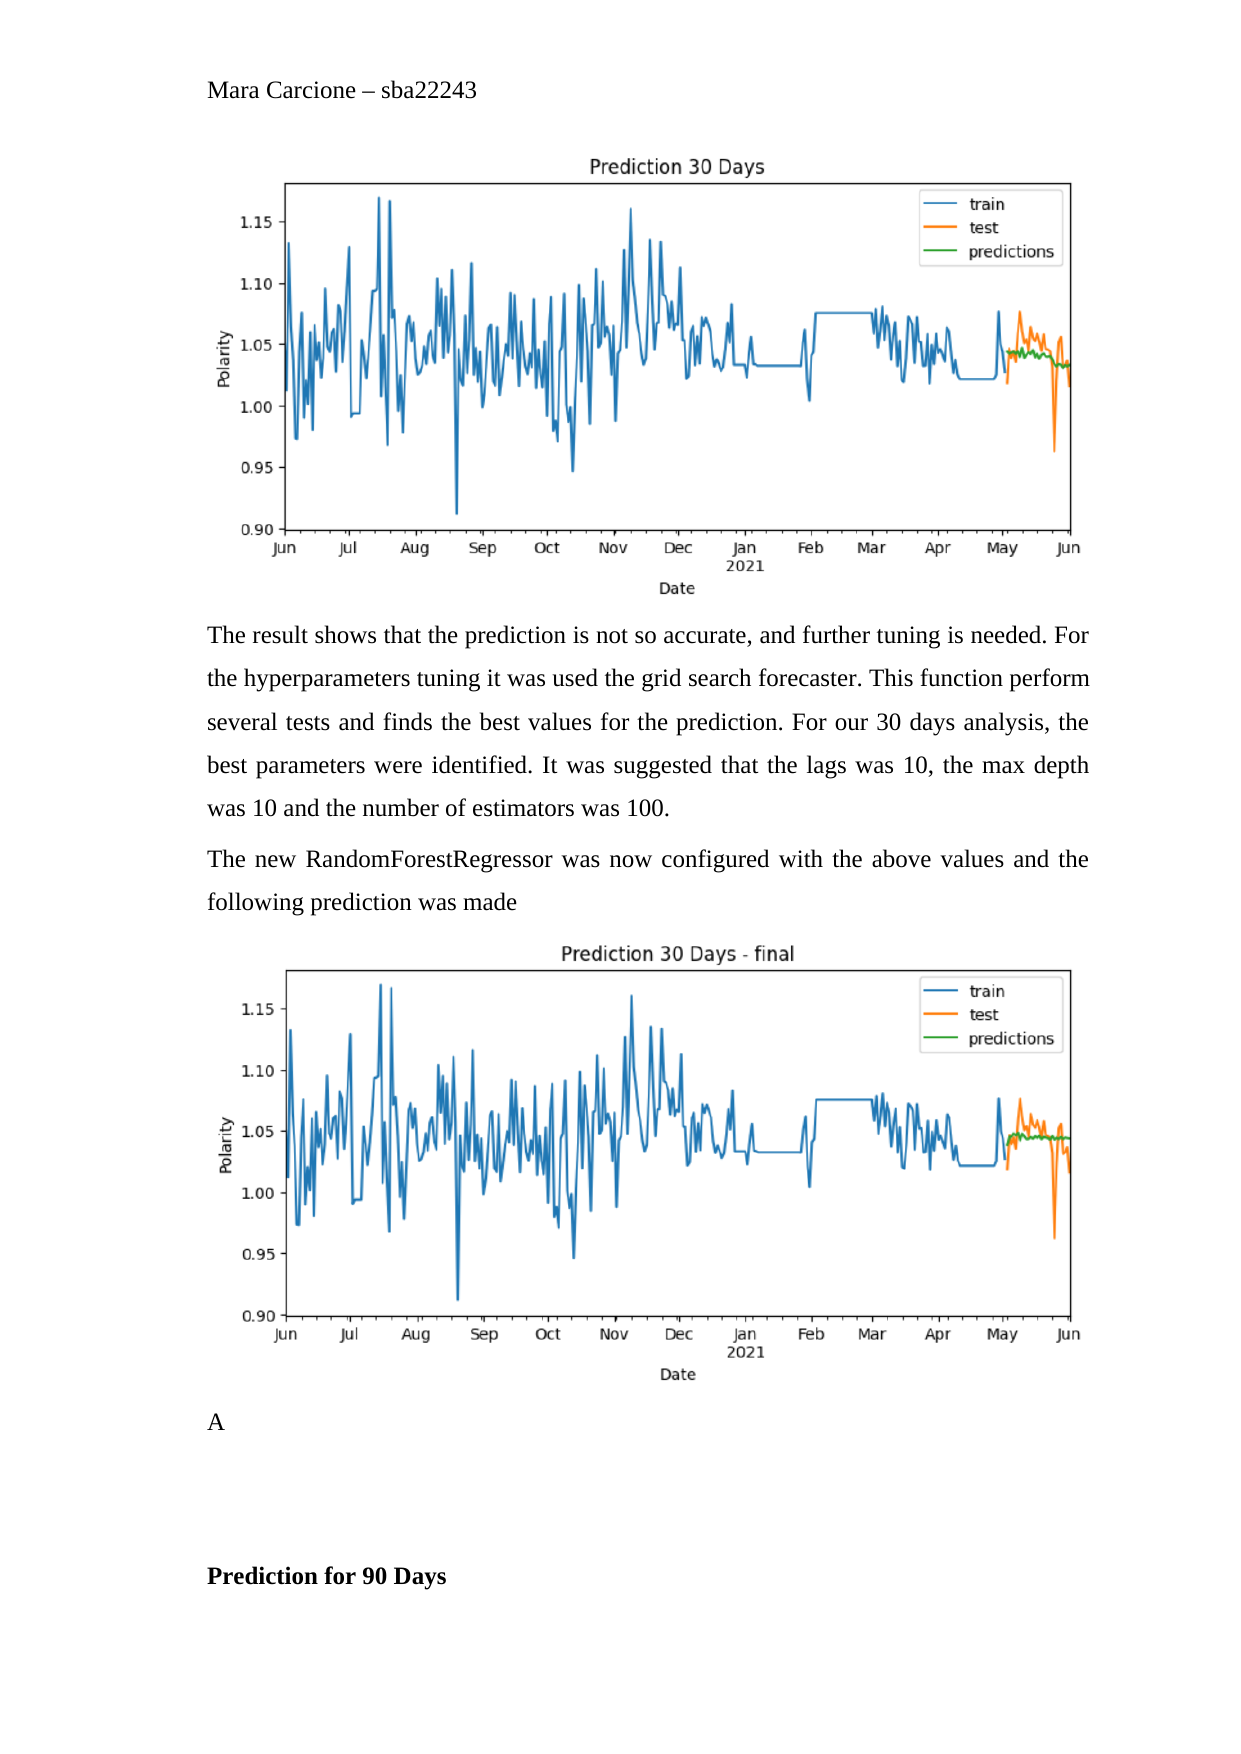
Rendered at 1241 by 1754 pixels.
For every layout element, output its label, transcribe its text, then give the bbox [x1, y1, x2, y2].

text Prediction for 90 Days [207, 1561, 1090, 1590]
picture [206, 938, 1091, 1393]
text The new RandomForestRegressor was now configured with the above values and the following prediction was made [207, 844, 1090, 916]
picture [206, 150, 1091, 598]
text The result shows that the prediction is not so accurate, and further tuning is needed. For the hyperparameters tuning it was used the grid search forecaster. This function perform several tests and finds the best values for the prediction. For our 30 days analysis, the best parameters were identified. It was suggested that the lags was 10, the max depth was 10 and the number of estimators was 100. [207, 620, 1090, 822]
text A [207, 1393, 1090, 1436]
